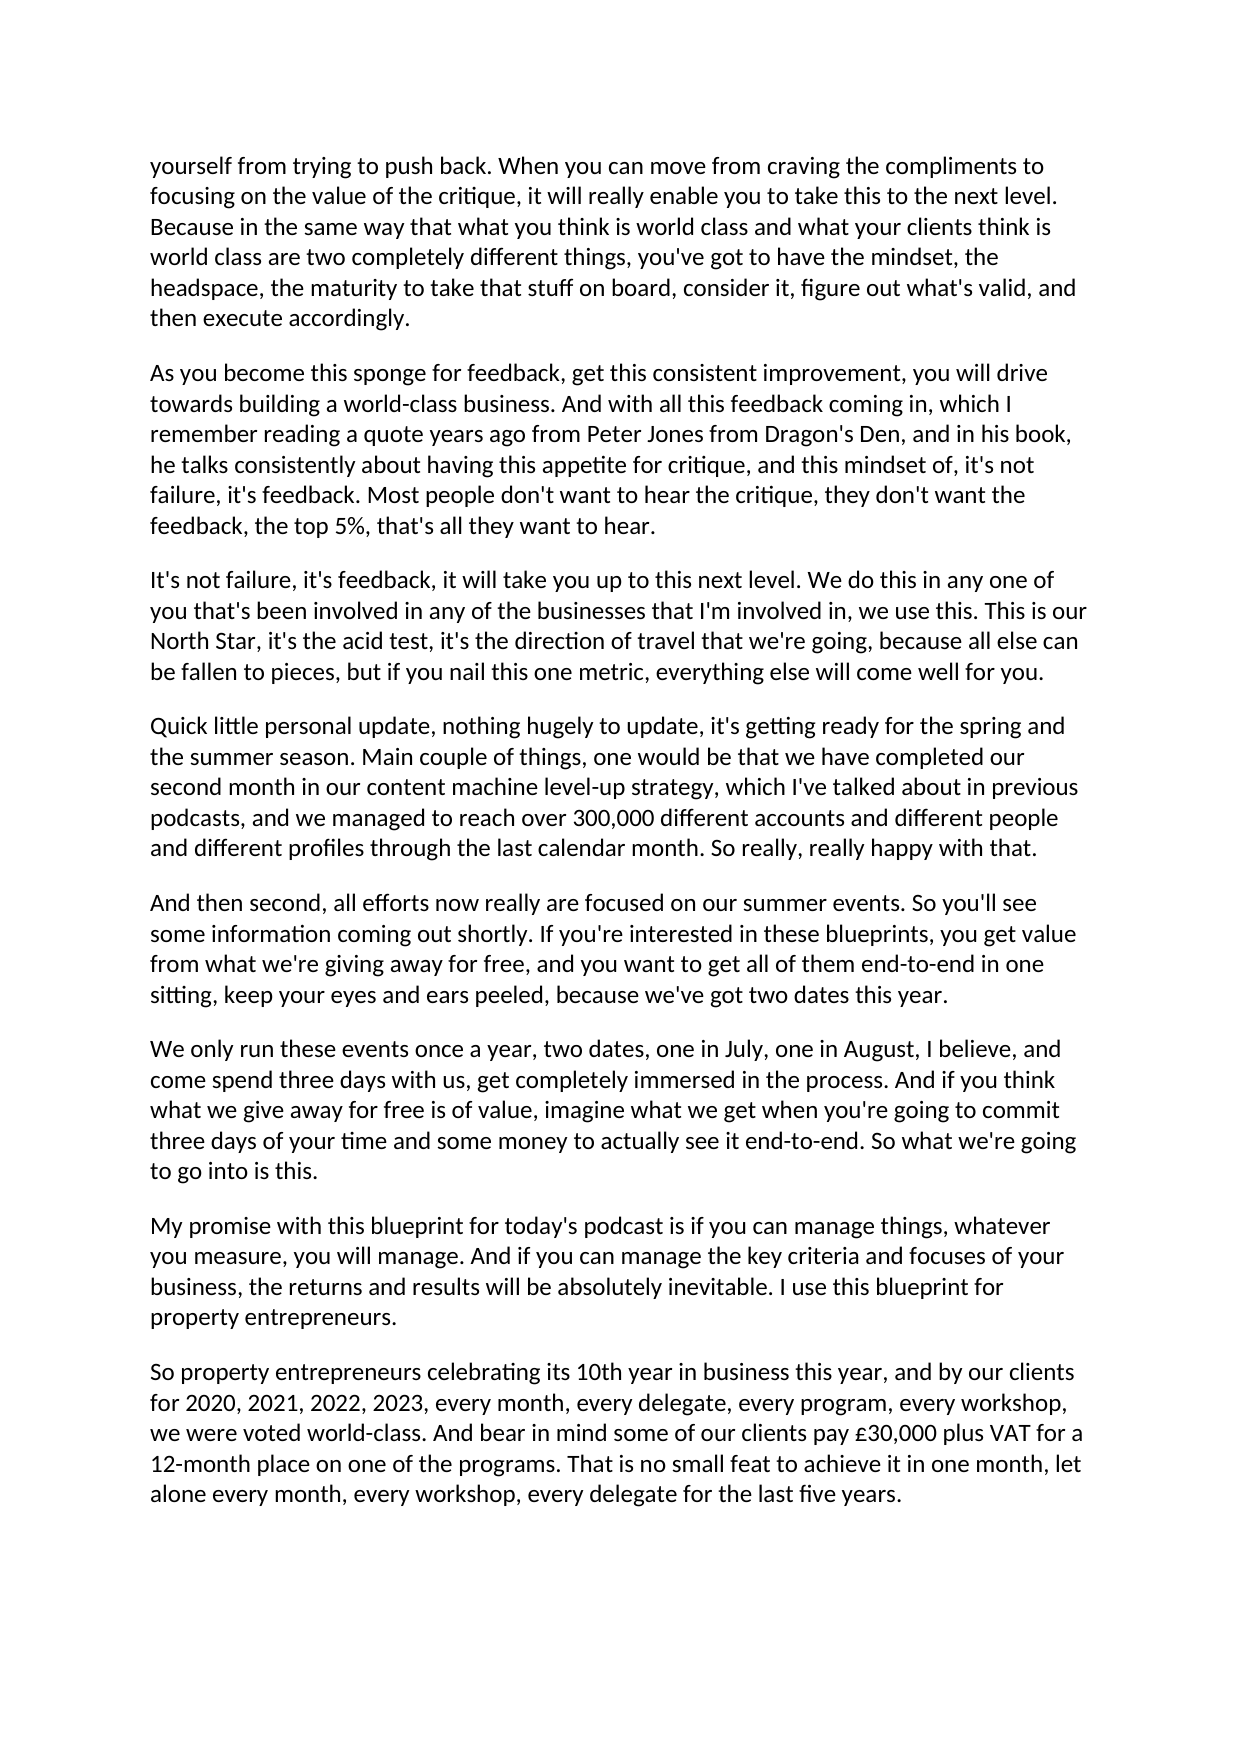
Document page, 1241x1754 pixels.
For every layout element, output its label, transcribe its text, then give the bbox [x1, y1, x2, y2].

text We only run these events once a year, two dates, one in July, one in August, I believe, and come spend three days with us, get completely immersed in the process. And if you think what we give away for free is of value, imagine what we get when you're going to commit three days of your time and some money to actually see it end-to-end. So what we're going to go into is this. [150, 1033, 1090, 1186]
text Quick little personal update, nothing hugely to update, it's getting ready for the spring and the summer season. Main couple of things, one would be that we have completed our second month in our content machine level-up strategy, which I've talked about in previous podcasts, and we managed to reach over 300,000 different accounts and different people and different profiles through the last calendar month. So really, really happy with that. [150, 711, 1090, 863]
text It's not failure, it's feedback, it will take you up to this next level. We do this in any one of you that's been involved in any of the businesses that I'm involved in, we use this. This is our North Star, it's the acid test, it's the direction of travel that we're going, because all else can be fallen to pieces, but if you nail this one metric, everything else will come well for you. [150, 564, 1090, 686]
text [150, 150, 1090, 333]
text My promise with this blueprint for today's podcast is if you can manage things, whatever you measure, you will manage. And if you can manage the key criteria and focuses of your business, the returns and results will be absolutely inevitable. I use this blueprint for property entrepreneurs. [150, 1210, 1090, 1332]
text As you become this sponge for feedback, get this consistent improvement, you will drive towards building a world-class business. And with all this feedback coming in, which I remember reading a quote years ago from Peter Jones from Dragon's Den, and in his book, he talks consistently about having this appetite for critique, and this mindset of, it's not failure, it's feedback. Most people don't want to hear the critique, they don't want the feedback, the top 5%, that's all they want to hear. [150, 357, 1090, 540]
text So property entrepreneurs celebrating its 10th year in business this year, and by our clients for 2020, 2021, 2022, 2023, every month, every delegate, every program, every workshop, we were voted world-class. And bear in mind some of our clients pay £30,000 plus VAT for a 12-month place on one of the programs. That is no small feat to achieve it in one month, let alone every month, every workshop, every delegate for the last five years. [150, 1356, 1090, 1509]
text And then second, all efforts now really are focused on our summer events. So you'll see some information coming out shortly. If you're interested in these blueprints, you get value from what we're giving away for free, and you want to get all of them end-to-end in one sitting, keep your eyes and ears peeled, because we've got two dates this year. [150, 887, 1090, 1009]
